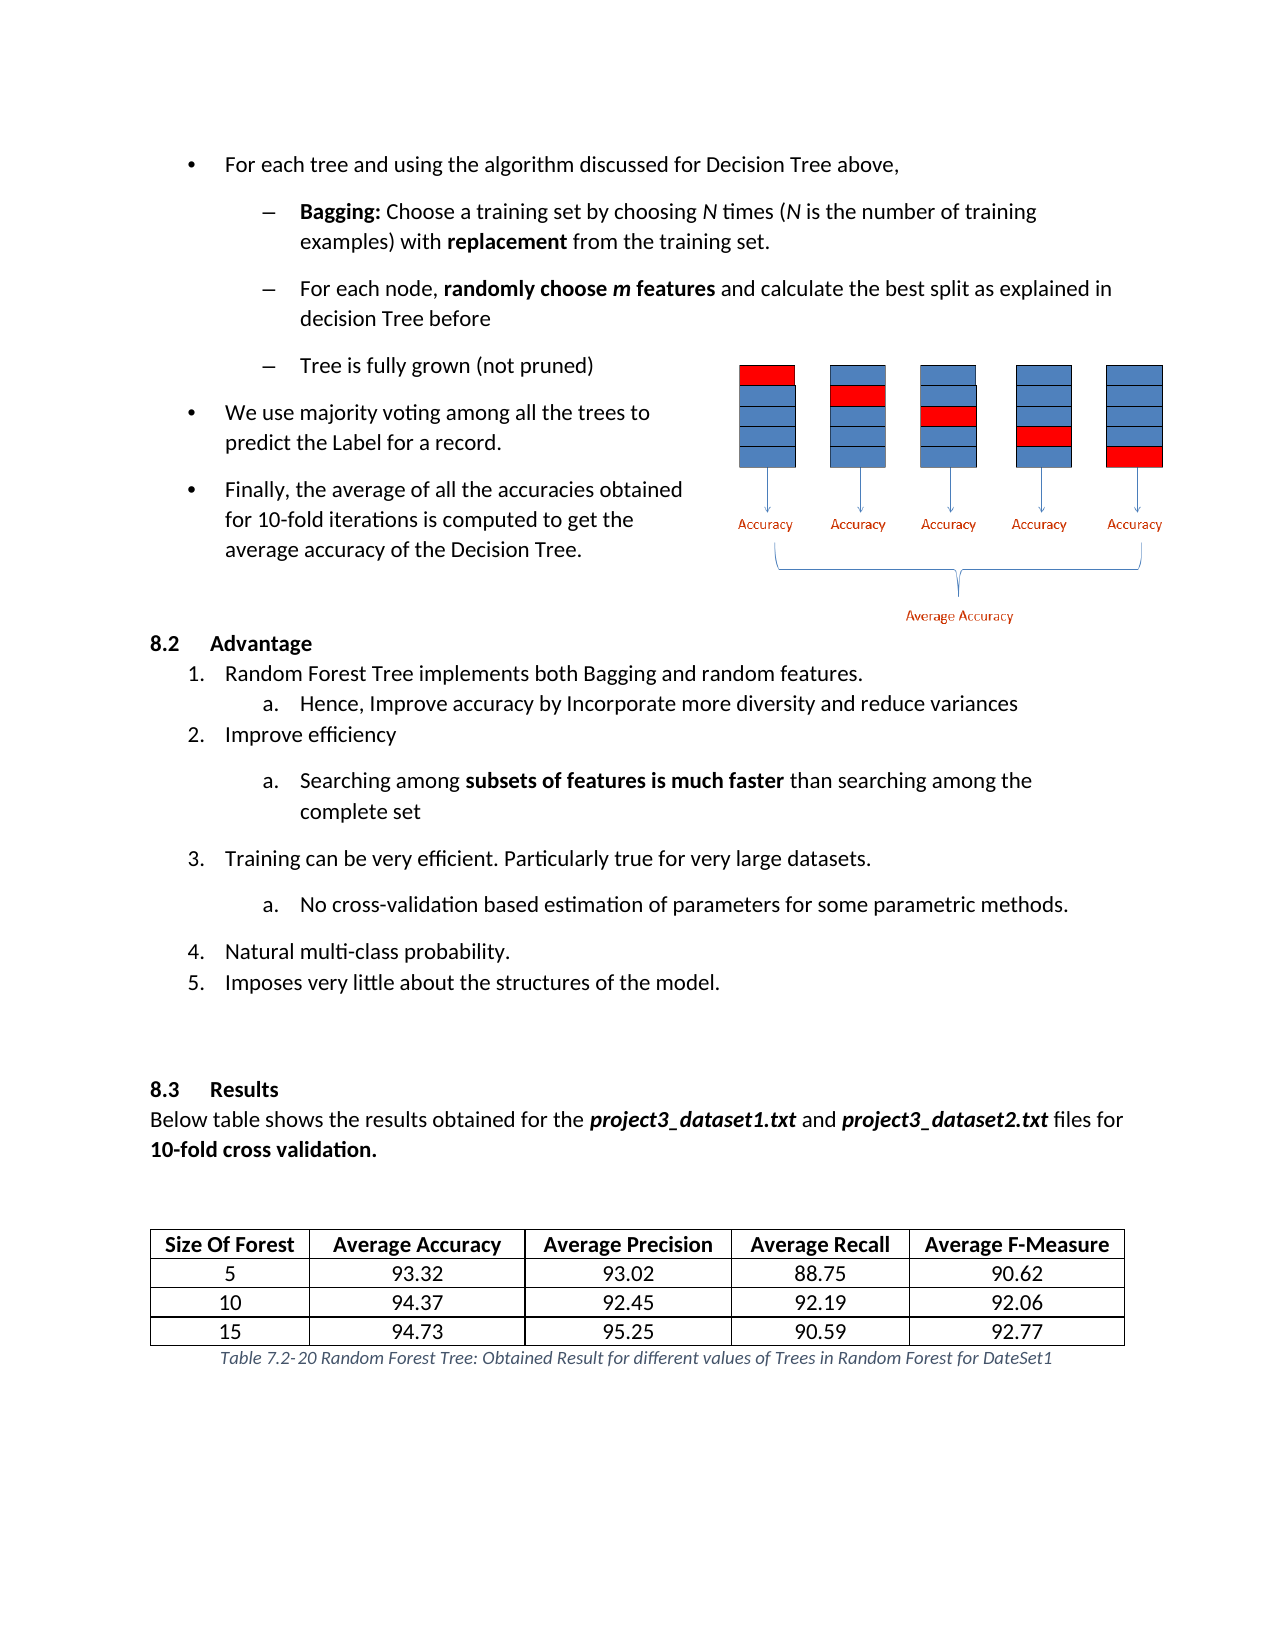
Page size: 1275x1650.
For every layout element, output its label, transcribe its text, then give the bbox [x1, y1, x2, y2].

list Bagging: Choose a training set by choosing N times (N is the number of training examples) with replacement from the training set. [262, 197, 1125, 255]
table_header Average F-Measure [910, 1230, 1124, 1258]
table_cell 93.02 [526, 1259, 731, 1287]
table_header Average Accuracy [310, 1230, 524, 1258]
table_cell 10 [151, 1288, 309, 1316]
list Training can be very efficient. Particularly true for very large datasets. [187, 844, 1125, 872]
table_cell 90.59 [732, 1318, 909, 1345]
list Imposes very little about the structures of the model. [187, 968, 1125, 996]
list Finally, the average of all the accuracies obtained for 10-fold iterations is computed to get the average accuracy of the Decision Tree. [187, 475, 723, 563]
list Improve efficiency [187, 720, 1125, 748]
table_cell 92.77 [910, 1318, 1124, 1345]
list No cross-validation based estimation of parameters for some parametric methods. [262, 891, 1125, 919]
list We use majority voting among all the trees to predict the Label for a record. [187, 398, 723, 456]
table_cell 92.19 [732, 1288, 909, 1316]
table_header Average Recall [732, 1230, 909, 1258]
list Hence, Improve accuracy by Incorporate more diversity and reduce variances [262, 689, 1125, 718]
table_header Average Precision [526, 1230, 731, 1258]
subtitle Advantage [150, 629, 1125, 657]
table_cell 93.32 [310, 1259, 524, 1287]
subtitle Results [150, 1075, 1125, 1103]
text Below table shows the results obtained for the project3_dataset1.txt and project3_dataset2.txt files for 10-fold cross validation. [150, 1105, 1125, 1163]
list For each tree and using the algorithm discussed for Decision Tree above, [187, 150, 1125, 178]
table_cell 5 [151, 1259, 309, 1287]
table_cell 92.06 [910, 1288, 1124, 1316]
table_cell 94.73 [310, 1318, 524, 1345]
table_cell 90.62 [910, 1259, 1124, 1287]
table_cell 92.45 [526, 1288, 731, 1316]
table_header Size Of Forest [151, 1230, 309, 1258]
table_cell 15 [151, 1318, 309, 1345]
picture [723, 352, 1177, 631]
list Natural multi-class probability. [187, 937, 1125, 966]
list For each node, randomly choose m features and calculate the best split as explained in decision Tree before [262, 274, 1125, 332]
list Random Forest Tree implements both Bagging and random features. [187, 659, 1125, 687]
list Tree is fully grown (not pruned) [262, 351, 1125, 379]
table_cell 95.25 [526, 1318, 731, 1345]
table_cell 88.75 [732, 1259, 909, 1287]
list Searching among subsets of features is much faster than searching among the complete set [262, 767, 1125, 825]
table_cell 94.37 [310, 1288, 524, 1316]
